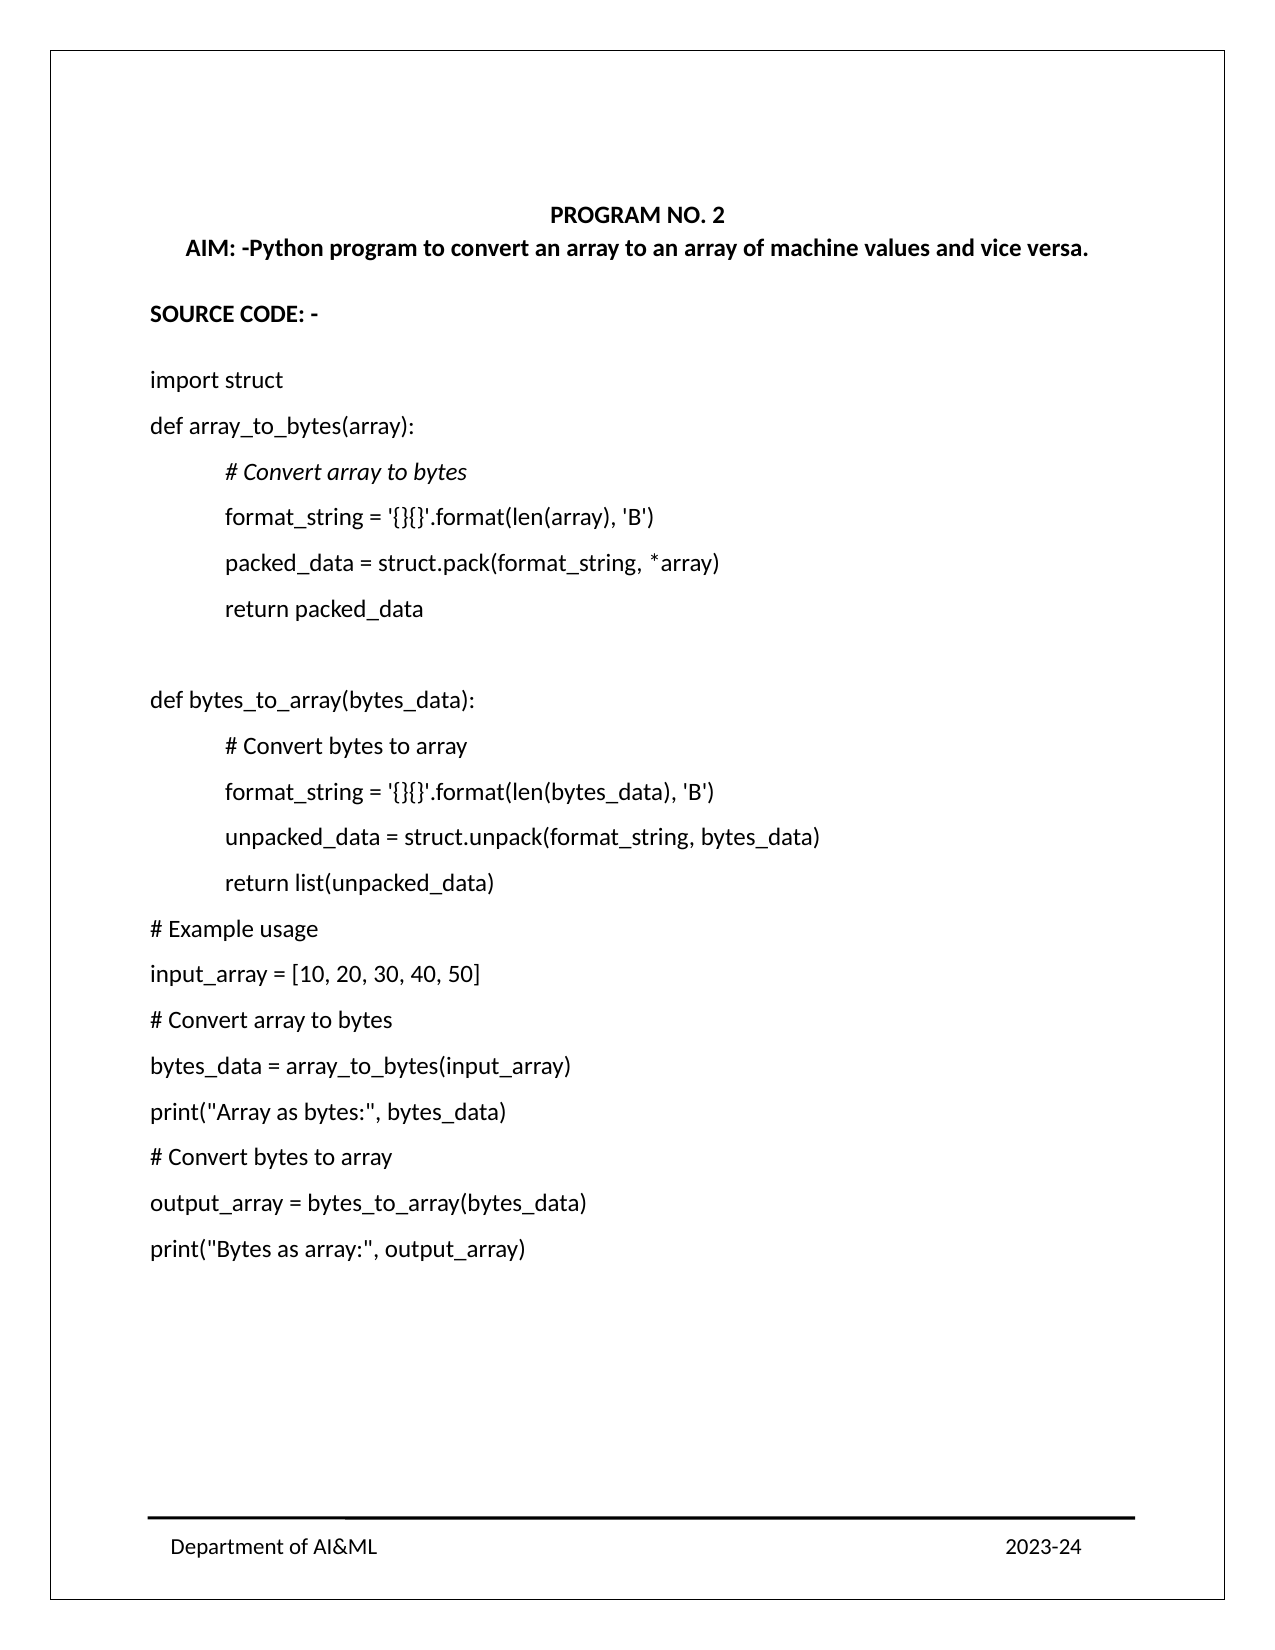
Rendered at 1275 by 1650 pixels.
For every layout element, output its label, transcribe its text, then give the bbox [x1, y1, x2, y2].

text PROGRAM NO. 2 [150, 199, 1125, 230]
text def bytes_to_array(bytes_data): [150, 684, 1125, 715]
text # Convert bytes to array [150, 1142, 1125, 1172]
text format_string = '{}{}'.format(len(array), 'B') [225, 501, 1125, 532]
text SOURCE CODE: - [150, 298, 1125, 329]
text # Convert bytes to array [225, 730, 1125, 761]
text output_array = bytes_to_array(bytes_data) [150, 1187, 1125, 1218]
text # Convert array to bytes [150, 1004, 1125, 1035]
text return list(unpacked_data) [225, 867, 1125, 898]
text input_array = [10, 20, 30, 40, 50] [150, 959, 1125, 989]
text import struct [150, 364, 1125, 395]
text format_string = '{}{}'.format(len(bytes_data), 'B') [225, 776, 1125, 806]
text def array_to_bytes(array): [150, 410, 1125, 440]
text bytes_data = array_to_bytes(input_array) [150, 1050, 1125, 1081]
text print("Array as bytes:", bytes_data) [150, 1096, 1125, 1126]
text print("Bytes as array:", output_array) [150, 1233, 1125, 1263]
text unpacked_data = struct.unpack(format_string, bytes_data) [225, 821, 1125, 852]
text # Convert array to bytes [225, 456, 1125, 486]
text # Example usage [150, 913, 1125, 943]
text packed_data = struct.pack(format_string, *array) [225, 547, 1125, 578]
text AIM: -Python program to convert an array to an array of machine values and vice versa. [150, 232, 1125, 263]
text return packed_data [225, 593, 1125, 623]
